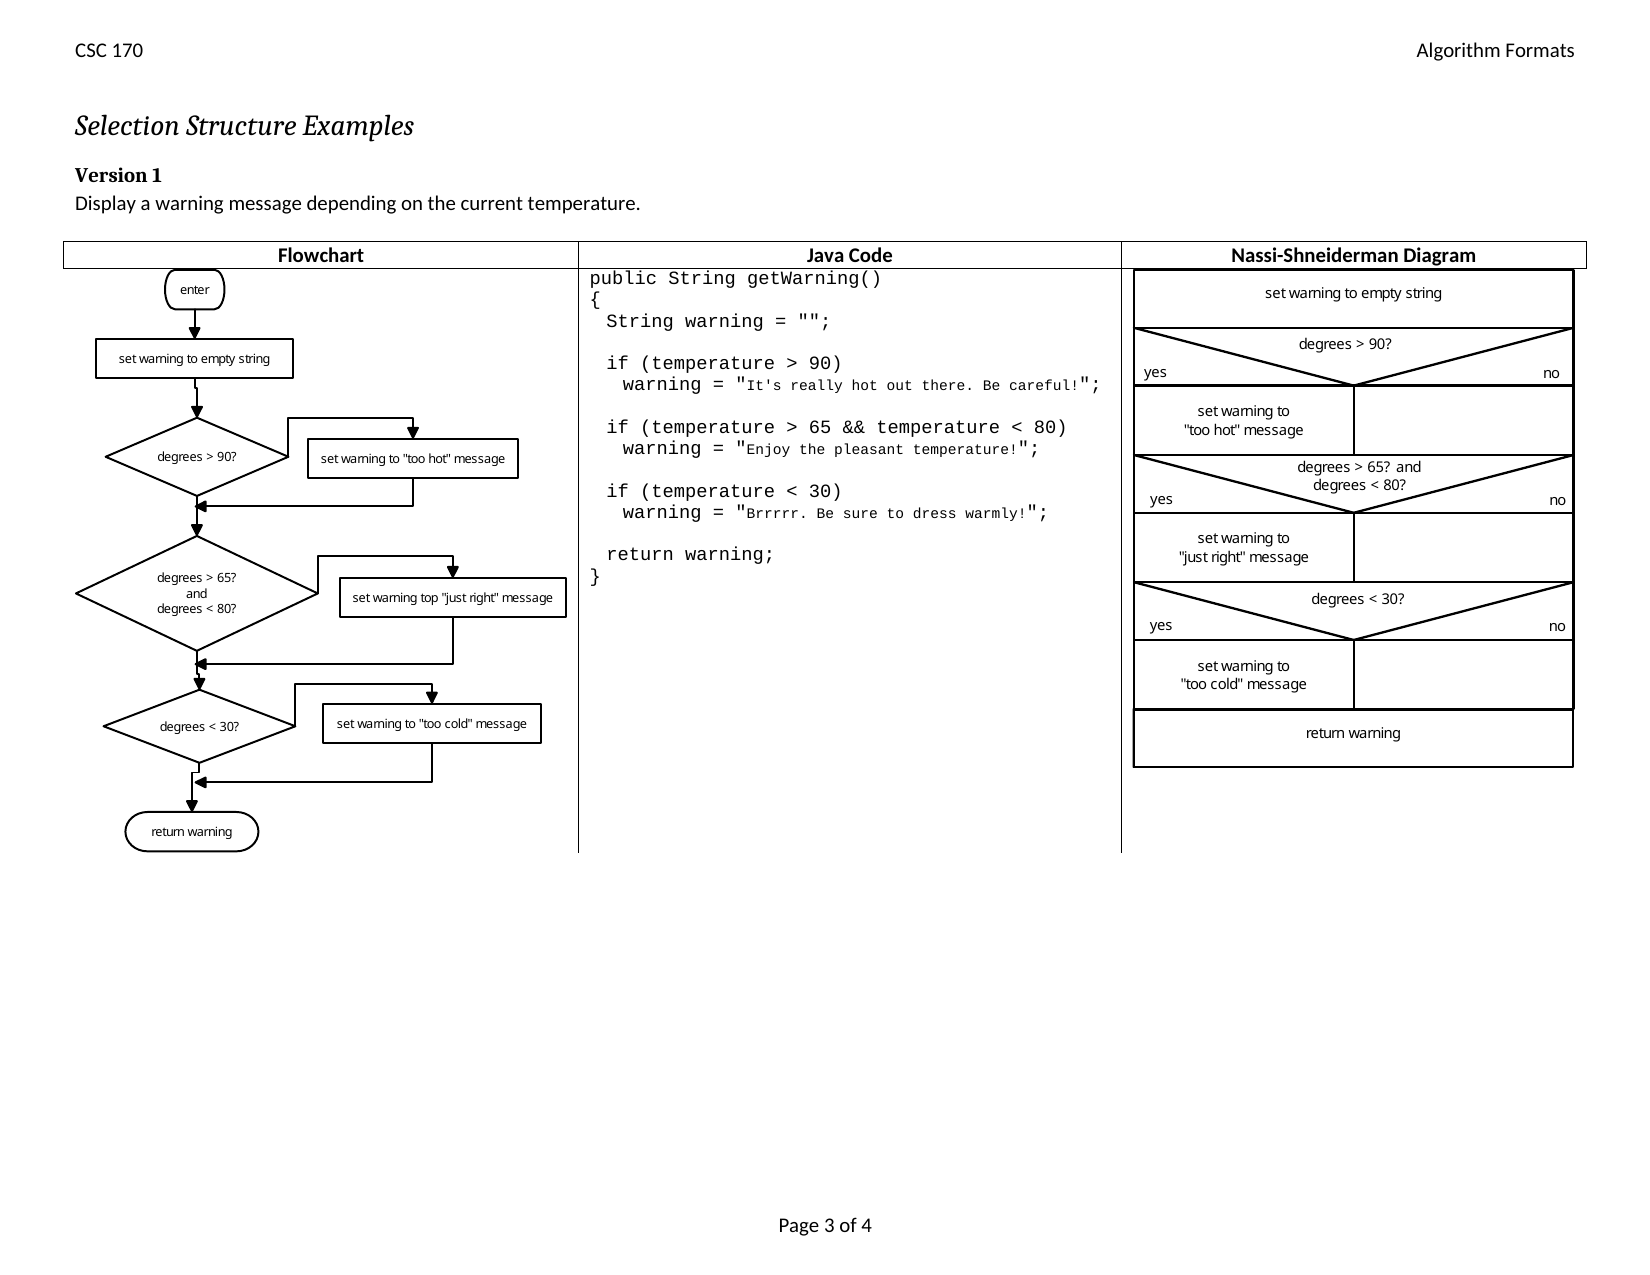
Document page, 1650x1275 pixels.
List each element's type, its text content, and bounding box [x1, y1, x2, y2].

table_cell [193, 269, 578, 852]
table_header Flowchart [64, 242, 578, 268]
table_cell [64, 269, 198, 852]
table_cell public String getWarning() { String warning = ""; if (temperature > 90) warning = "It's really hot out there. Be careful!"; if (temperature > 65 && temperature < 80) warning = "Enjoy the pleasant temperature!"; if (temperature < 30) warning = "Brrrrr. Be sure to dress warmly!"; return warning; } [579, 269, 1121, 852]
table_header Nassi-Shneiderman Diagram [1122, 242, 1586, 268]
table_cell [1122, 269, 1586, 852]
text Display a warning message depending on the current temperature. [75, 191, 1575, 216]
subtitle Version 1 [75, 163, 1575, 187]
subtitle Selection Structure Examples [75, 109, 1575, 143]
table_header Java Code [579, 242, 1121, 268]
